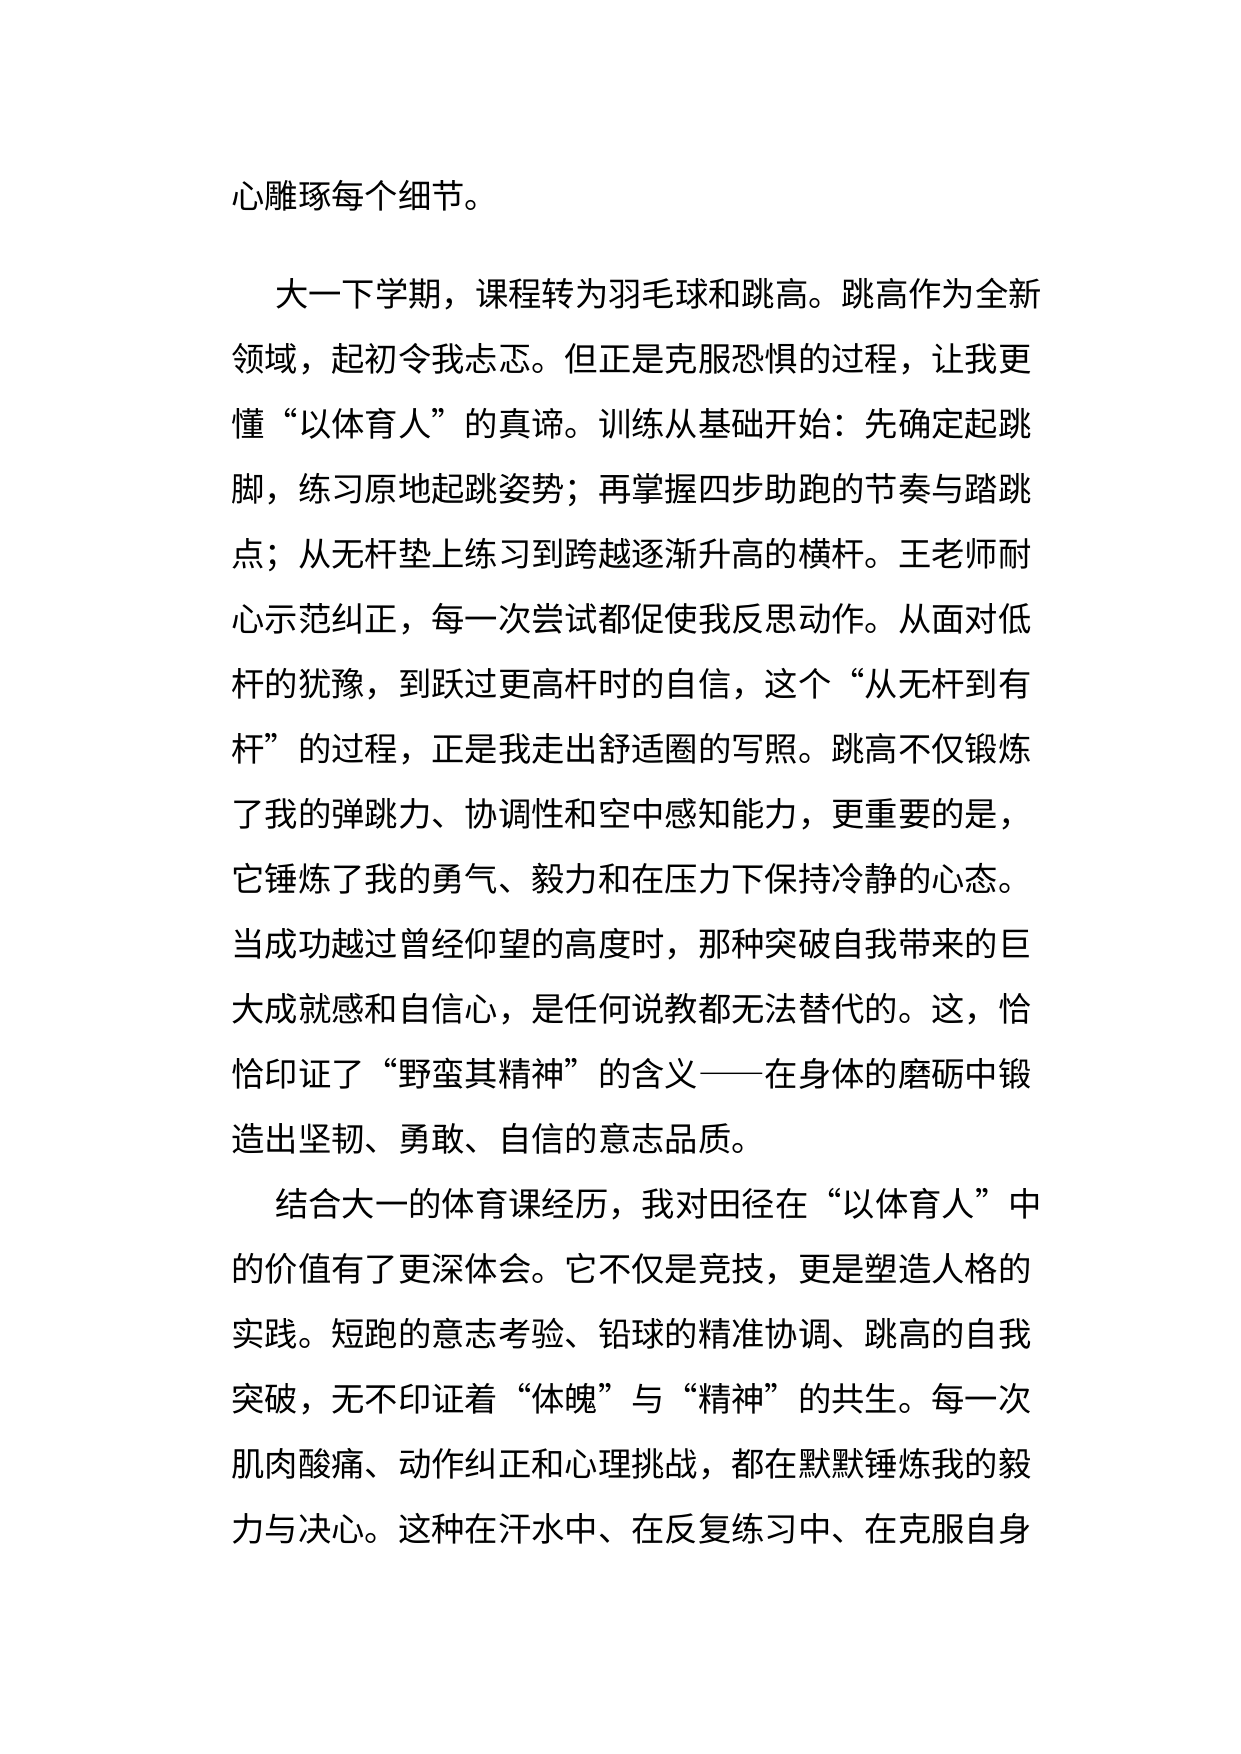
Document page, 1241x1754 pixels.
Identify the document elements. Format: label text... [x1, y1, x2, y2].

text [231, 162, 1053, 227]
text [231, 1169, 1053, 1559]
text 大一下学期，课程转为羽毛球和跳高。跳高作为全新领域，起初令我忐忑。但正是克服恐惧的过程，让我更懂“以体育人”的真谛。训练从基础开始：先确定起跳脚，练习原地起跳姿势；再掌握四步助跑的节奏与踏跳点；从无杆垫上练习到跨越逐渐升高的横杆。王老师耐心示范纠正，每一次尝试都促使我反思动作。从面对低杆的犹豫，到跃过更高杆时的自信，这个“从无杆到有杆”的过程，正是我走出舒适圈的写照。跳高不仅锻炼了我的弹跳力、协调性和空中感知能力，更重要的是，它锤炼了我的勇气、毅力和在压力下保持冷静的心态。当成功越过曾经仰望的高度时，那种突破自我带来的巨大成就感和自信心，是任何说教都无法替代的。这，恰恰印证了“野蛮其精神”的含义——在身体的磨砺中锻造出坚韧、勇敢、自信的意志品质。 [231, 259, 1053, 1169]
